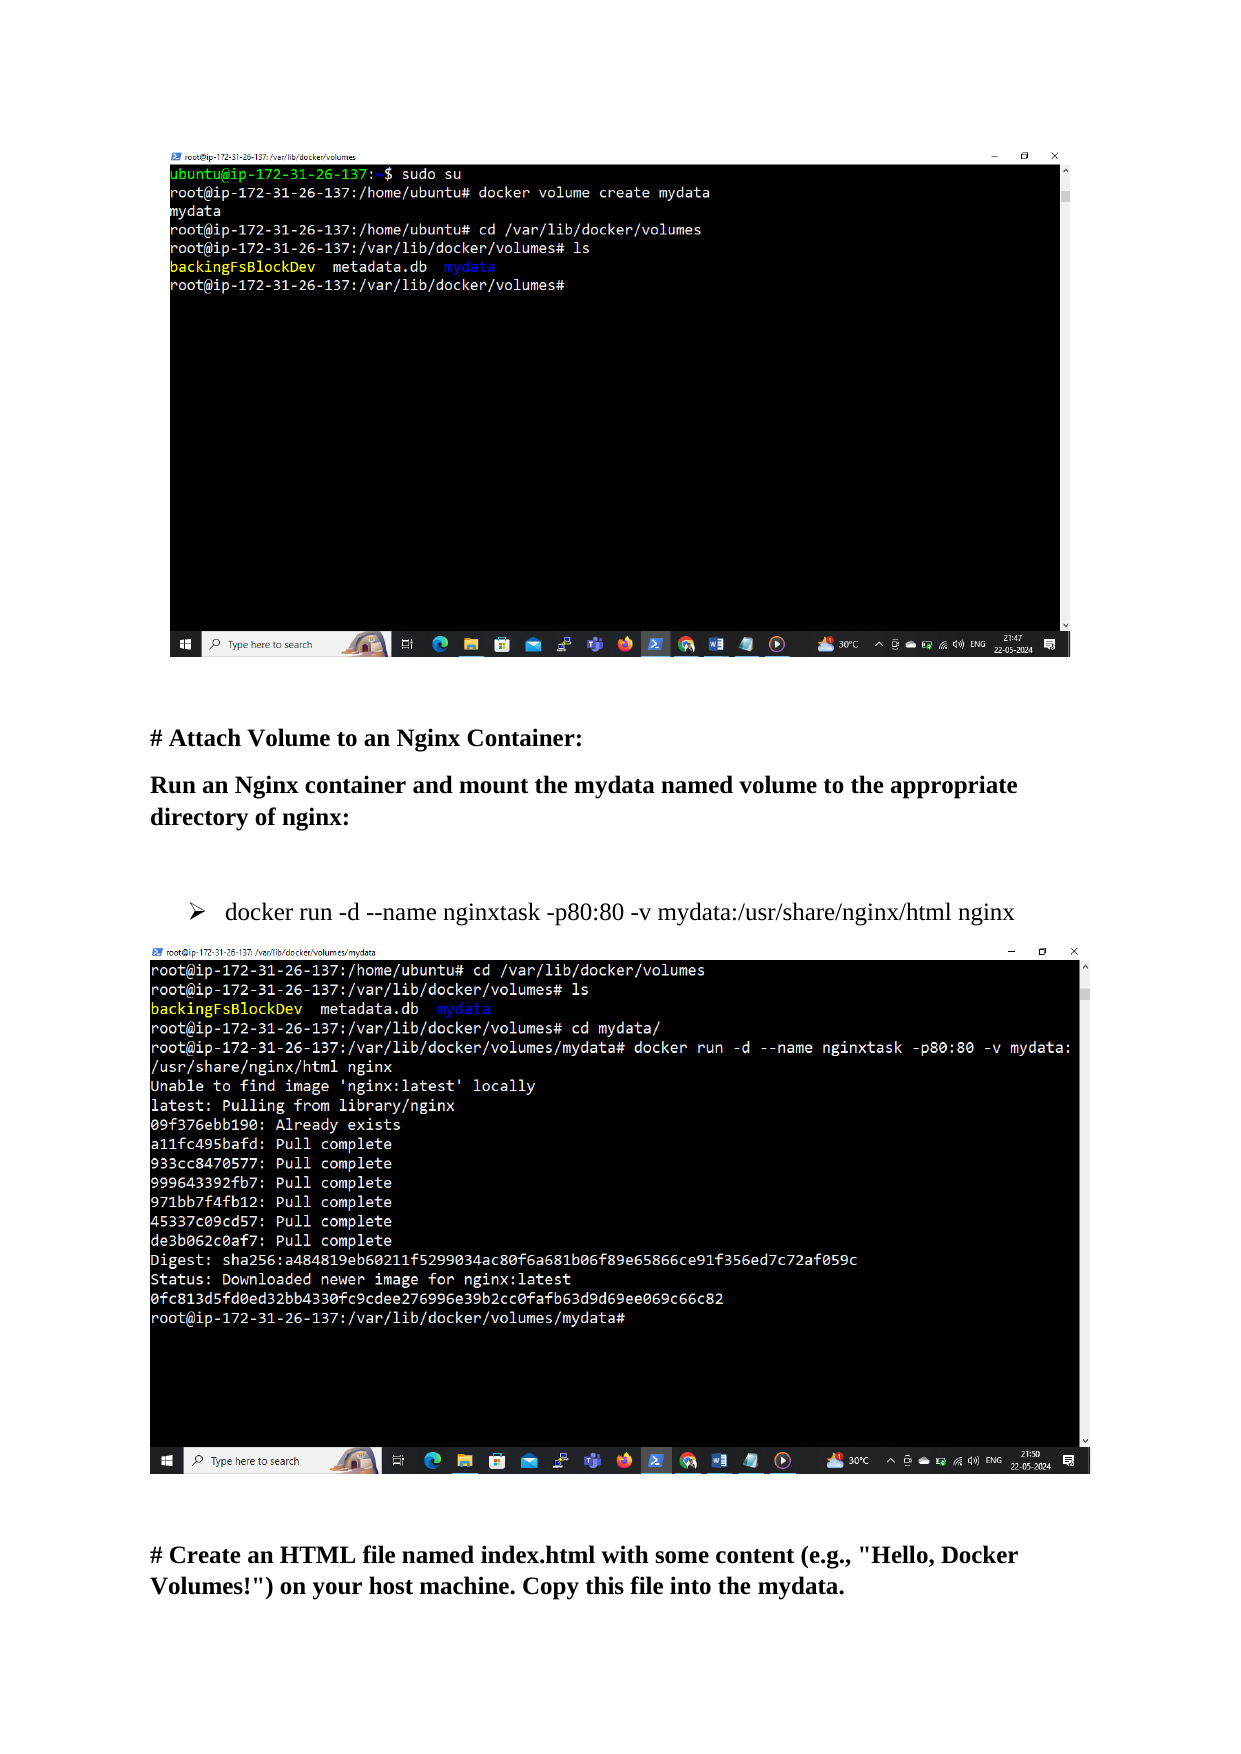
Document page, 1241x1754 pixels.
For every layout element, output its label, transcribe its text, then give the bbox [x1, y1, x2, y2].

picture [150, 944, 1091, 1474]
text # Create an HTML file named index.html with some content (e.g., "Hello, Docker Volumes!") on your host machine. Copy this file into the mydata. [150, 1540, 1090, 1600]
picture [170, 150, 1071, 657]
list docker run -d --name nginxtask -p80:80 -v mydata:/usr/share/nginx/html nginx [187, 897, 1090, 926]
text Run an Nginx container and mount the mydata named volume to the appropriate directory of nginx: [150, 771, 1090, 830]
text # Attach Volume to an Nginx Container: [150, 723, 1090, 752]
